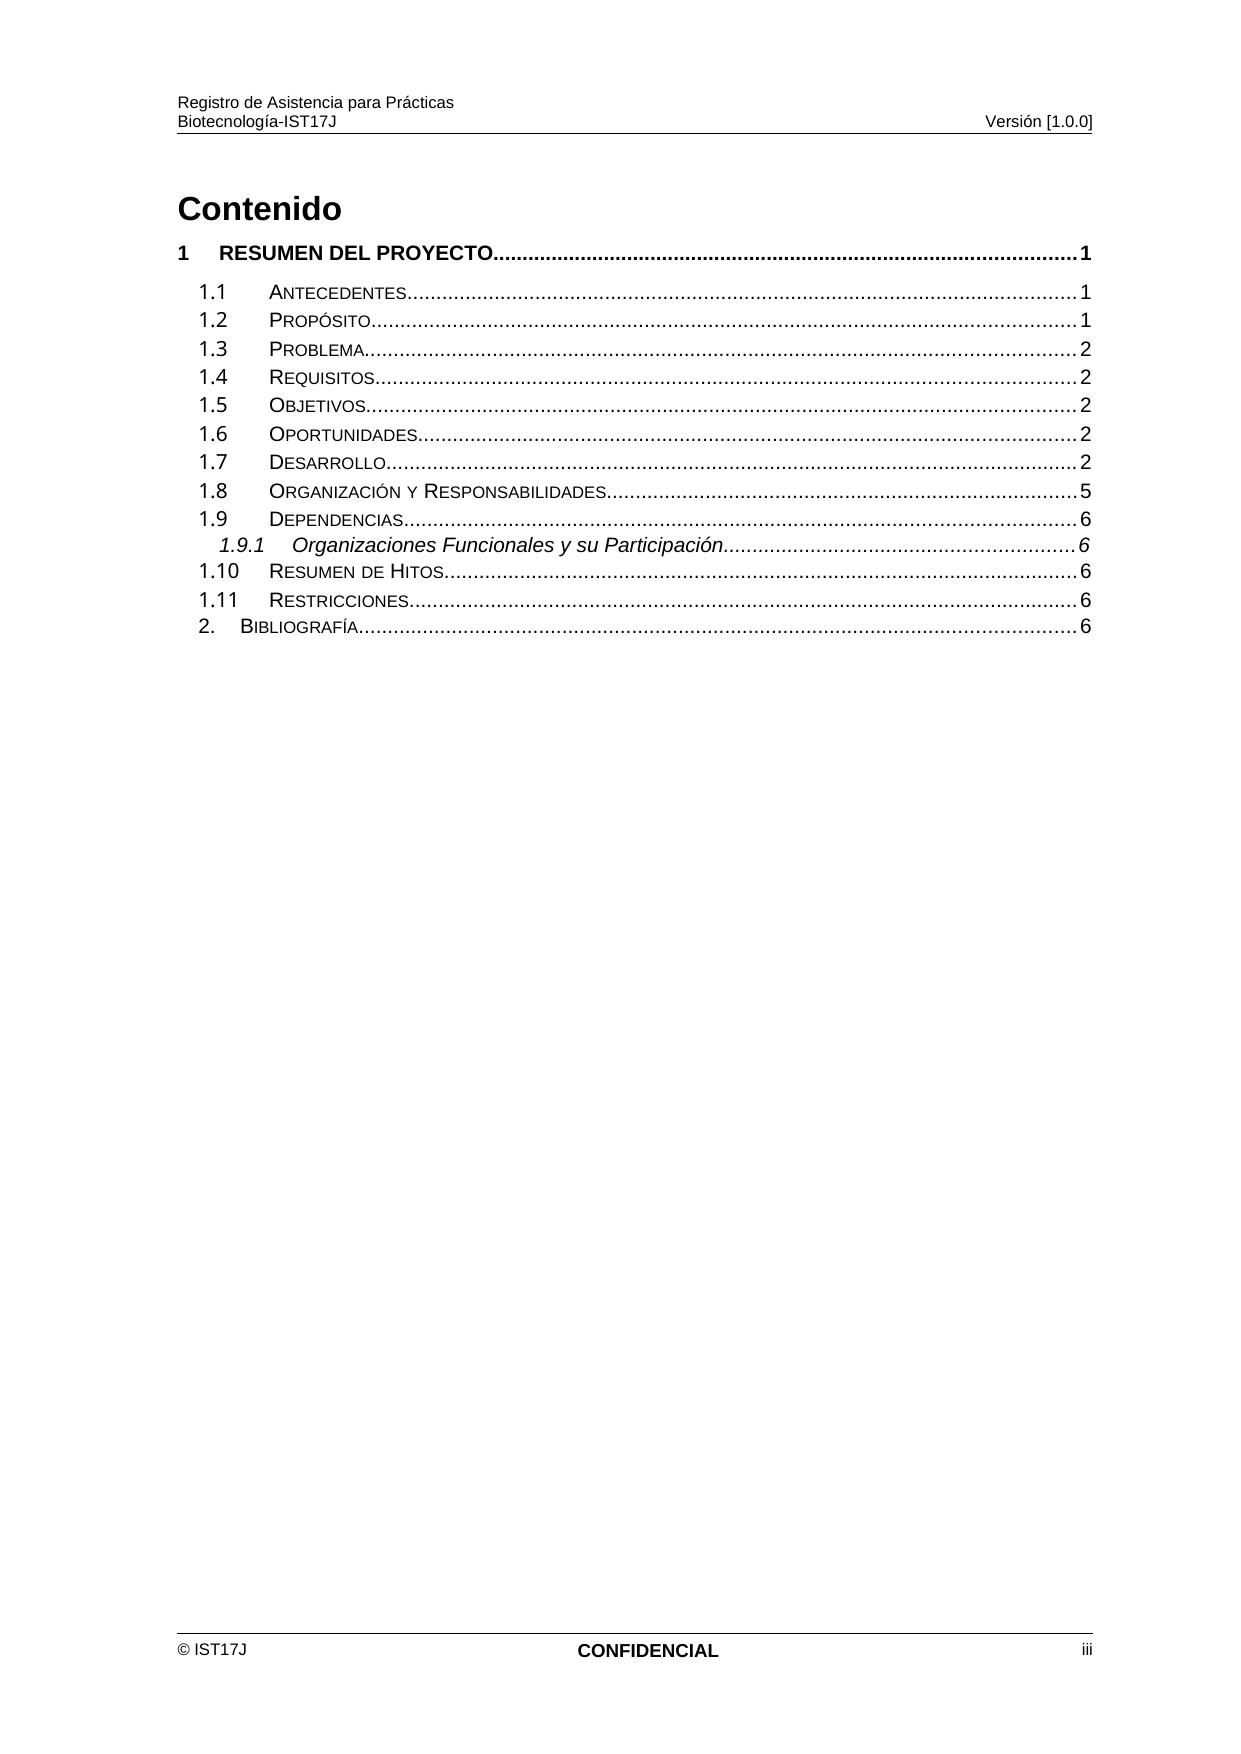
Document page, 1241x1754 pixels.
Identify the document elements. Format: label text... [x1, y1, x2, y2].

text 1.4 Requisitos 2 [198, 362, 1092, 391]
text 2. Bibliografía 6 [198, 613, 1092, 637]
text 1.8 Organización y Responsabilidades 5 [198, 476, 1092, 504]
text 1 Resumen del Proyecto 1 [177, 240, 1092, 264]
text 1.5 Objetivos 2 [198, 391, 1092, 419]
text 1.2 Propósito 1 [198, 305, 1092, 334]
text 1.10 Resumen de Hitos 6 [198, 557, 1092, 585]
text 1.3 Problema 2 [198, 334, 1092, 362]
text 1.1 Antecedentes 1 [198, 277, 1092, 305]
text 1.9.1 Organizaciones Funcionales y su Participación 6 [219, 533, 1092, 557]
title Contenido [177, 189, 1092, 228]
text 1.7 Desarrollo 2 [198, 447, 1092, 476]
text 1.11 Restricciones 6 [198, 585, 1092, 613]
text 1.6 Oportunidades 2 [198, 419, 1092, 447]
text 1.9 Dependencias 6 [198, 504, 1092, 533]
